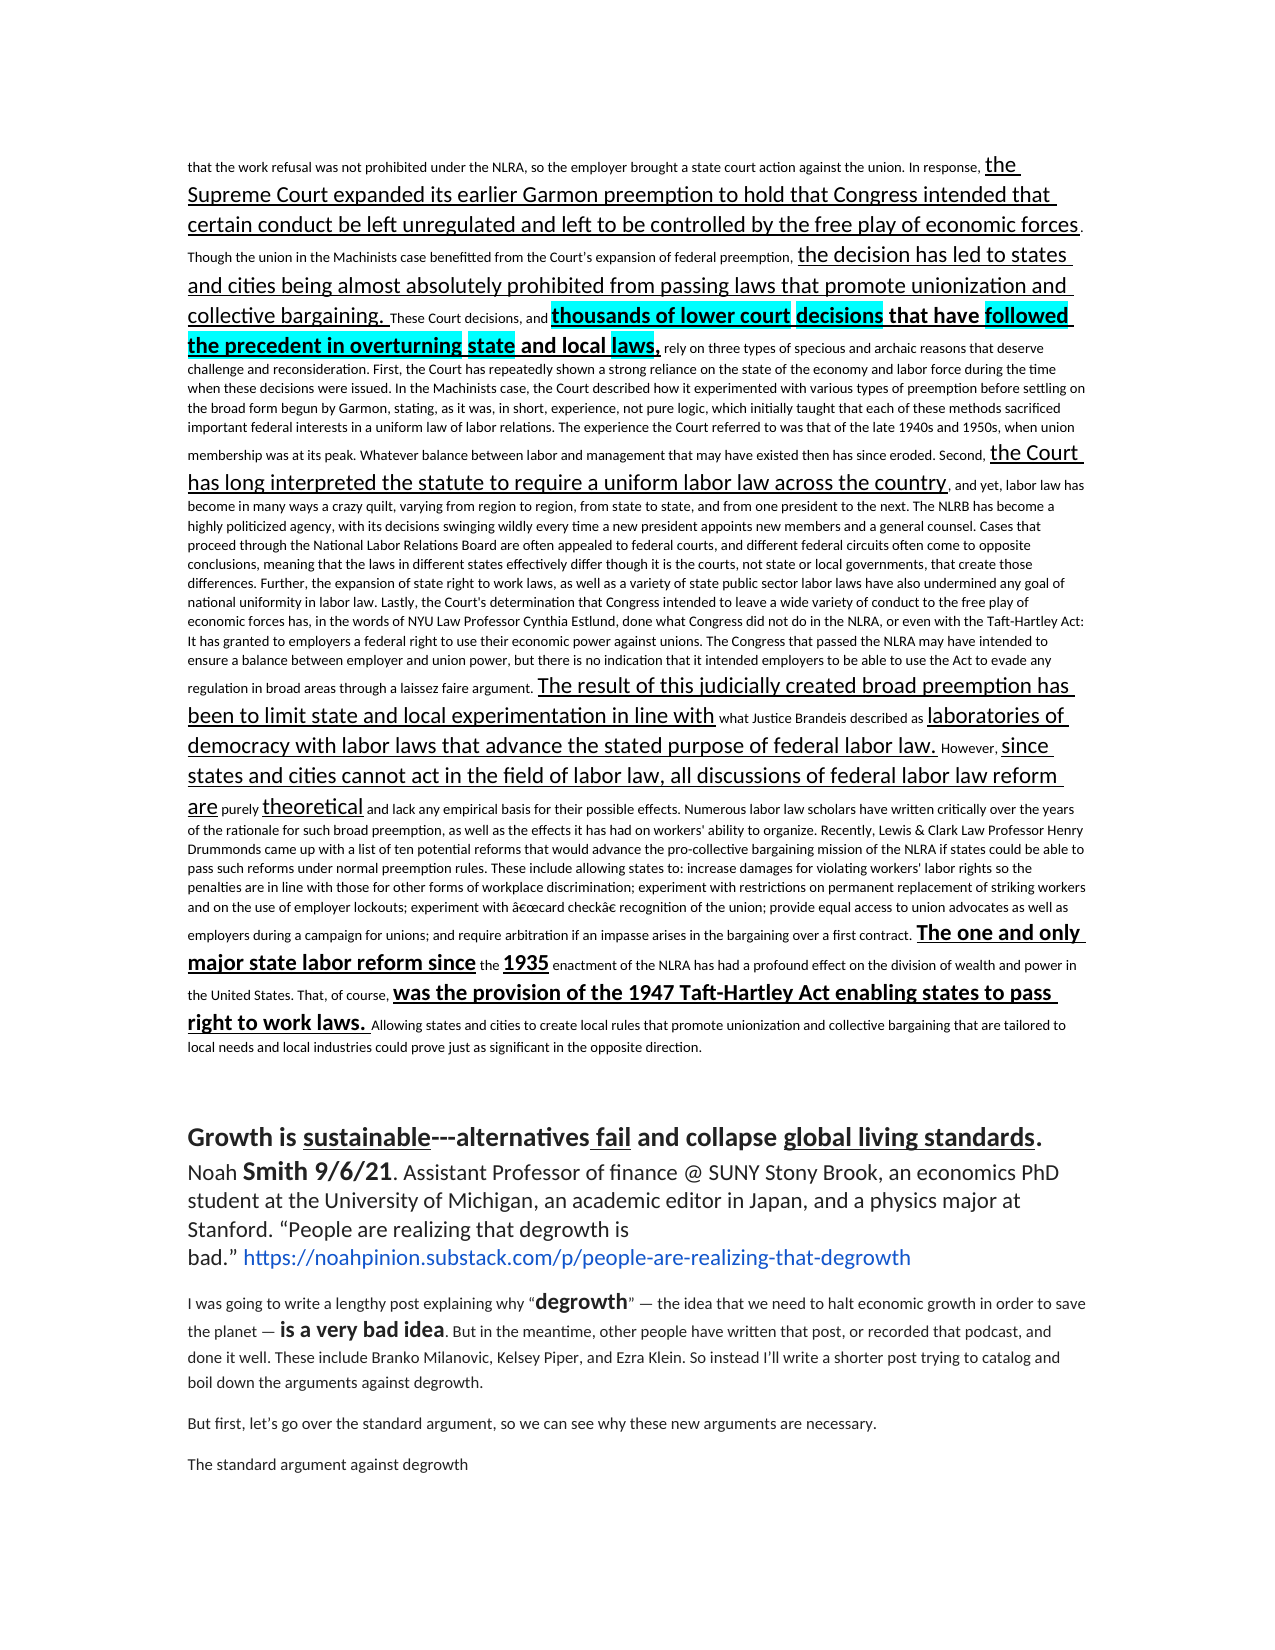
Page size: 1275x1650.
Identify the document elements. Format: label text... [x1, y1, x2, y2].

text Noah Smith 9/6/21. Assistant Professor of finance @ SUNY Stony Brook, an economics PhD student at the University of Michigan, an academic editor in Japan, and a physics major at Stanford. “People are realizing that degrowth is bad.” https://noahpinion.substack.com/p/people-are-realizing-that-degrowth [187, 1154, 1087, 1271]
text But first, let’s go over the standard argument, so we can see why these new arguments are necessary. [187, 1409, 1087, 1433]
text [187, 150, 1087, 1056]
subtitle Growth is sustainable---alternatives fail and collapse global living standards. [187, 1121, 1087, 1154]
text The standard argument against degrowth [187, 1450, 1087, 1475]
text I was going to write a lengthy post explaining why “degrowth” — the idea that we need to halt economic growth in order to save the planet — is a very bad idea. But in the meantime, other people have written that post, or recorded that podcast, and done it well. These include Branko Milanovic, Kelsey Piper, and Ezra Klein. So instead I’ll write a shorter post trying to catalog and boil down the arguments against degrowth. [187, 1287, 1087, 1392]
